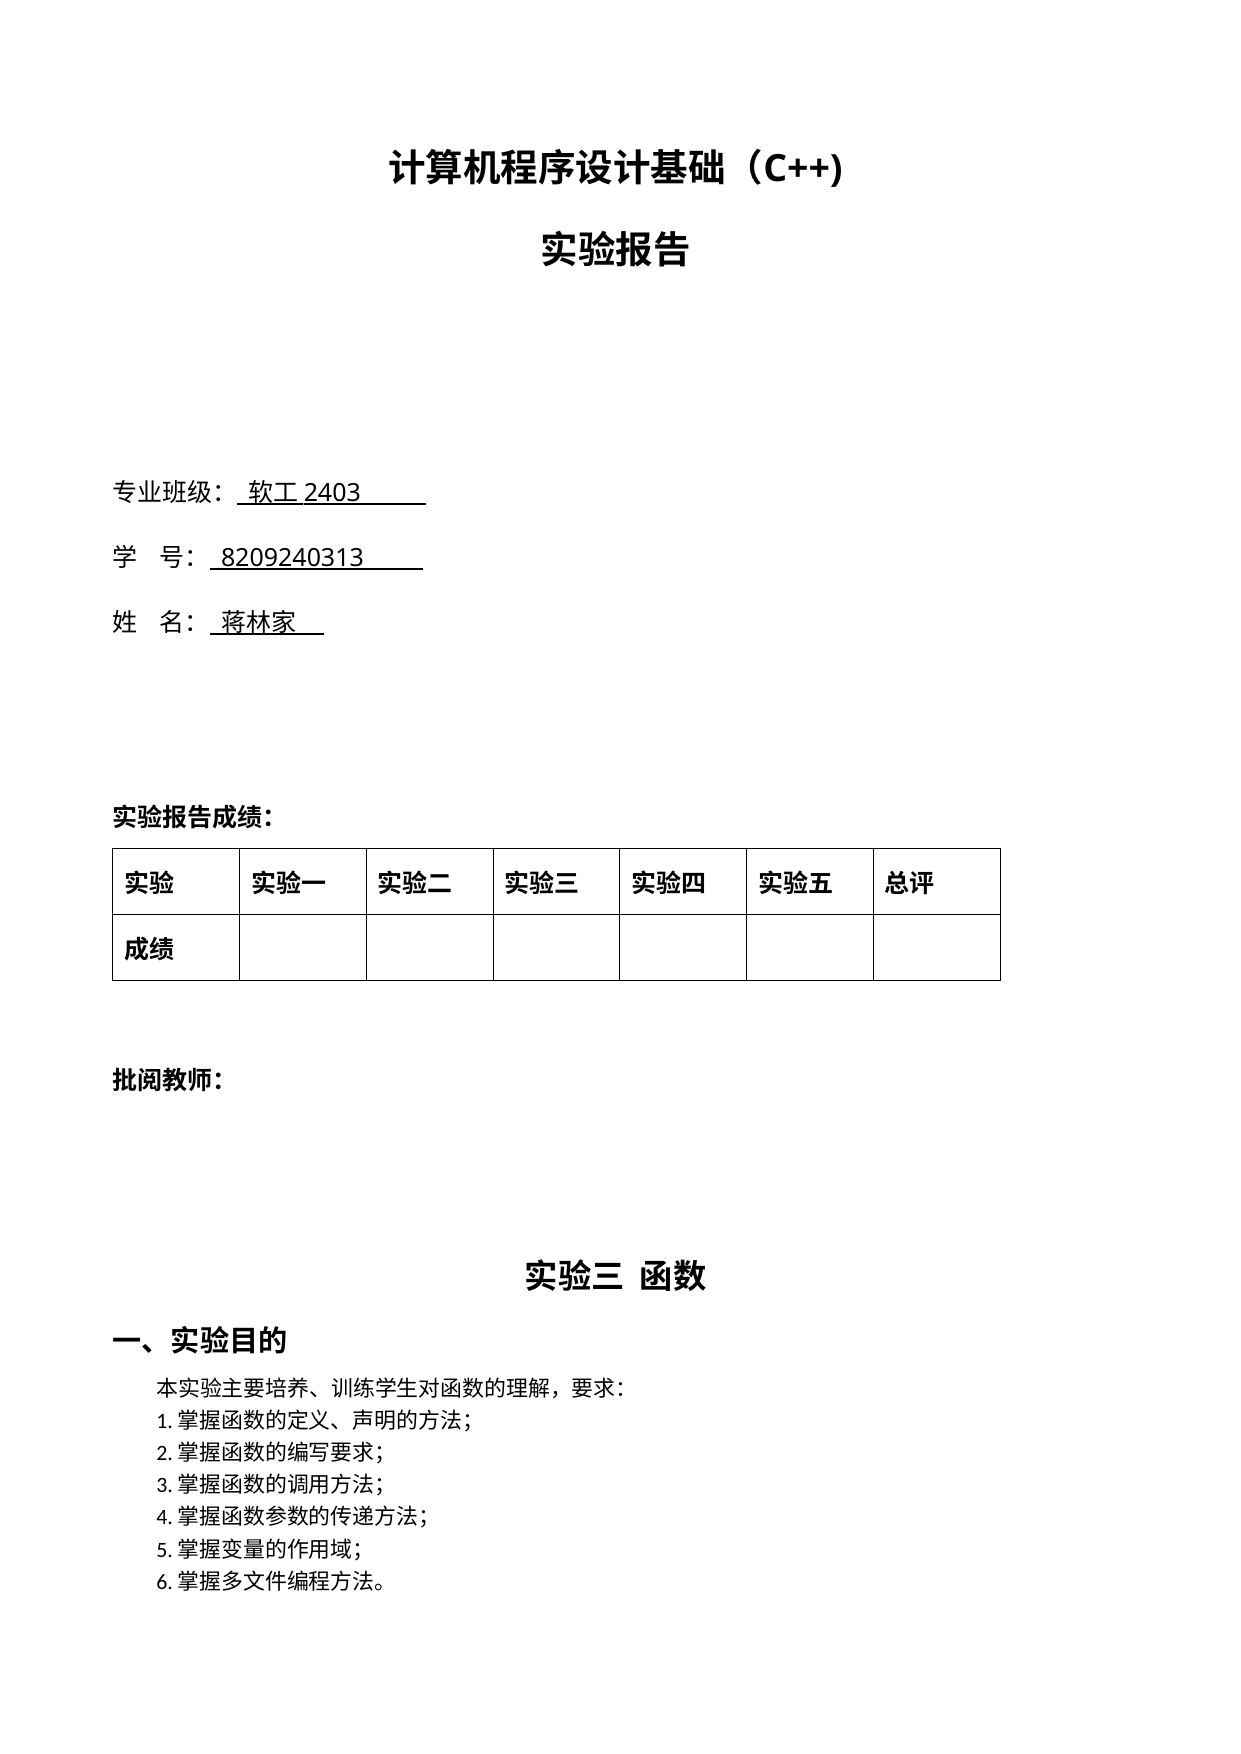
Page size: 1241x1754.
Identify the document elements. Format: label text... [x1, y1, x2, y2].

table_header 实验二 [367, 849, 493, 914]
table_cell [747, 915, 873, 980]
table_cell [494, 915, 619, 980]
table_header 总评 [874, 849, 1000, 914]
table_header 实验四 [620, 849, 746, 914]
text 计算机程序设计基础（C++) [112, 133, 1118, 198]
table_cell [240, 915, 366, 980]
table_header 实验三 [494, 849, 619, 914]
text 1. 掌握函数的定义、声明的方法； [112, 1403, 1118, 1434]
text 姓 名： 蒋林家 [112, 588, 1118, 653]
text 4. 掌握函数参数的传递方法； [112, 1499, 1118, 1531]
text 一、实验目的 [112, 1306, 1118, 1371]
text 2. 掌握函数的编写要求； [112, 1434, 1118, 1466]
table_header 实验 [113, 849, 239, 914]
text 实验三 函数 [112, 1241, 1118, 1306]
table_header 实验五 [747, 849, 873, 914]
text 专业班级： 软工2403 [112, 458, 1118, 523]
table_cell 成绩 [113, 915, 239, 980]
text 学 号： 8209240313 [112, 523, 1118, 588]
text 实验报告成绩： [112, 783, 1118, 848]
text 5. 掌握变量的作用域； [112, 1531, 1118, 1564]
text 6. 掌握多文件编程方法。 [112, 1564, 1118, 1596]
table_header 实验一 [240, 849, 366, 914]
text 批阅教师： [112, 1046, 1118, 1111]
text 3. 掌握函数的调用方法； [112, 1466, 1118, 1499]
table_cell [874, 915, 1000, 980]
table_cell [367, 915, 493, 980]
text 实验报告 [112, 214, 1118, 279]
text 本实验主要培养、训练学生对函数的理解，要求： [112, 1371, 1118, 1403]
table_cell [620, 915, 746, 980]
